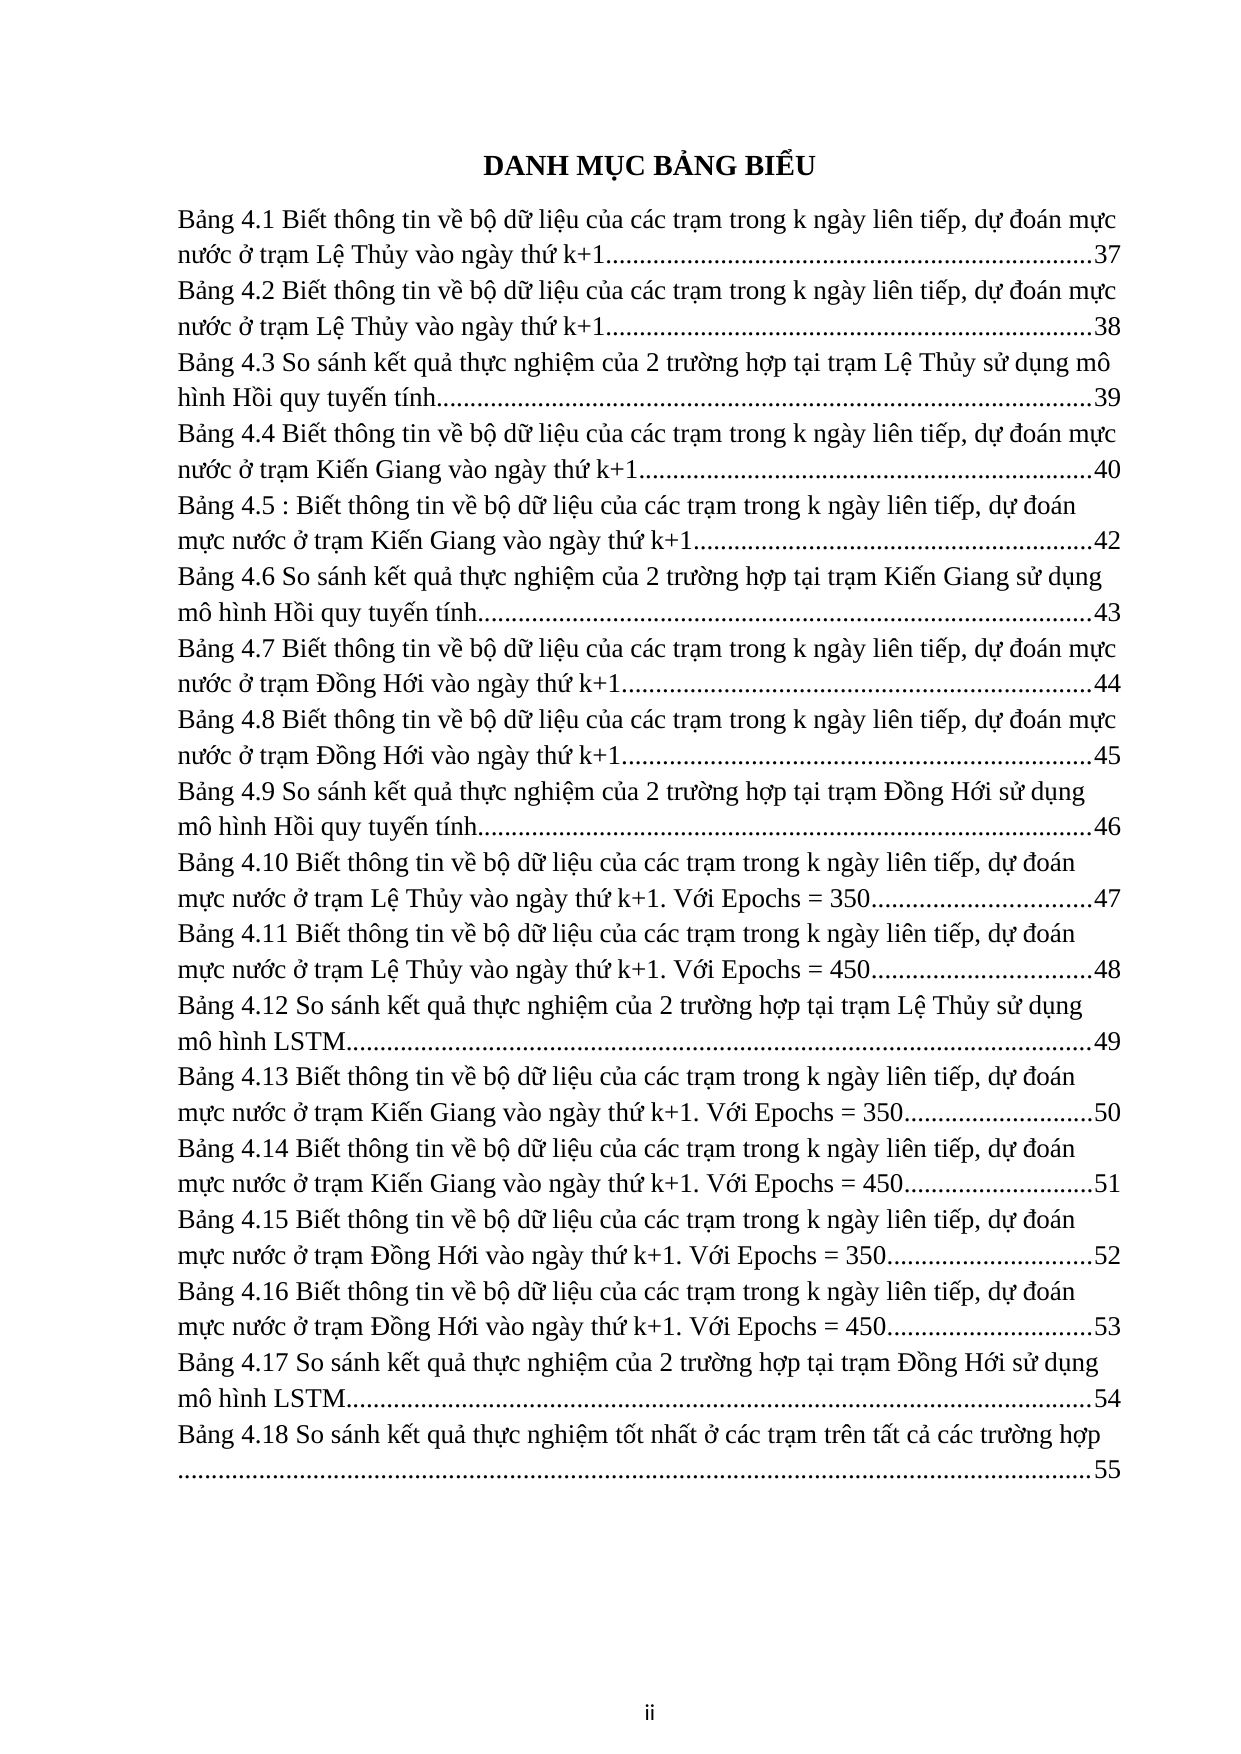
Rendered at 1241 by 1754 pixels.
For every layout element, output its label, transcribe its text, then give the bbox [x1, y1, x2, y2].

text Bảng 4.13 Biết thông tin về bộ dữ liệu của các trạm trong k ngày liên tiếp, dự đoán mực nước ở trạm Kiến Giang vào ngày thứ k+1. Với Epochs = 350 50 [177, 1060, 1122, 1127]
text Bảng 4.14 Biết thông tin về bộ dữ liệu của các trạm trong k ngày liên tiếp, dự đoán mực nước ở trạm Kiến Giang vào ngày thứ k+1. Với Epochs = 450 51 [177, 1132, 1122, 1199]
text Bảng 4.7 Biết thông tin về bộ dữ liệu của các trạm trong k ngày liên tiếp, dự đoán mực nước ở trạm Đồng Hới vào ngày thứ k+1. 44 [177, 632, 1122, 698]
text Bảng 4.11 Biết thông tin về bộ dữ liệu của các trạm trong k ngày liên tiếp, dự đoán mực nước ở trạm Lệ Thủy vào ngày thứ k+1. Với Epochs = 450 48 [177, 917, 1122, 984]
text Bảng 4.9 So sánh kết quả thực nghiệm của 2 trường hợp tại trạm Đồng Hới sử dụng mô hình Hồi quy tuyến tính 46 [177, 774, 1122, 841]
text Bảng 4.5 : Biết thông tin về bộ dữ liệu của các trạm trong k ngày liên tiếp, dự đoán mực nước ở trạm Kiến Giang vào ngày thứ k+1 42 [177, 489, 1122, 556]
text Bảng 4.4 Biết thông tin về bộ dữ liệu của các trạm trong k ngày liên tiếp, dự đoán mực nước ở trạm Kiến Giang vào ngày thứ k+1 40 [177, 417, 1122, 484]
text Bảng 4.6 So sánh kết quả thực nghiệm của 2 trường hợp tại trạm Kiến Giang sử dụng mô hình Hồi quy tuyến tính 43 [177, 560, 1122, 627]
text Bảng 4.17 So sánh kết quả thực nghiệm của 2 trường hợp tại trạm Đồng Hới sử dụng mô hình LSTM 54 [177, 1346, 1122, 1413]
text Bảng 4.18 So sánh kết quả thực nghiệm tốt nhất ở các trạm trên tất cả các trường hợp 55 [177, 1418, 1122, 1484]
text Bảng 4.8 Biết thông tin về bộ dữ liệu của các trạm trong k ngày liên tiếp, dự đoán mực nước ở trạm Đồng Hới vào ngày thứ k+1. 45 [177, 703, 1122, 770]
text Bảng 4.12 So sánh kết quả thực nghiệm của 2 trường hợp tại trạm Lệ Thủy sử dụng mô hình LSTM 49 [177, 989, 1122, 1056]
text Bảng 4.16 Biết thông tin về bộ dữ liệu của các trạm trong k ngày liên tiếp, dự đoán mực nước ở trạm Đồng Hới vào ngày thứ k+1. Với Epochs = 450 53 [177, 1275, 1122, 1342]
text Bảng 4.15 Biết thông tin về bộ dữ liệu của các trạm trong k ngày liên tiếp, dự đoán mực nước ở trạm Đồng Hới vào ngày thứ k+1. Với Epochs = 350 52 [177, 1203, 1122, 1270]
text Bảng 4.10 Biết thông tin về bộ dữ liệu của các trạm trong k ngày liên tiếp, dự đoán mực nước ở trạm Lệ Thủy vào ngày thứ k+1. Với Epochs = 350 47 [177, 846, 1122, 913]
text Bảng 4.2 Biết thông tin về bộ dữ liệu của các trạm trong k ngày liên tiếp, dự đoán mực nước ở trạm Lệ Thủy vào ngày thứ k+1 38 [177, 274, 1122, 341]
text Bảng 4.3 So sánh kết quả thực nghiệm của 2 trường hợp tại trạm Lệ Thủy sử dụng mô hình Hồi quy tuyến tính 39 [177, 346, 1122, 413]
text Bảng 4.1 Biết thông tin về bộ dữ liệu của các trạm trong k ngày liên tiếp, dự đoán mực nước ở trạm Lệ Thủy vào ngày thứ k+1 37 [177, 203, 1122, 270]
text DANH MỤC BẢNG BIỂU [177, 148, 1122, 181]
